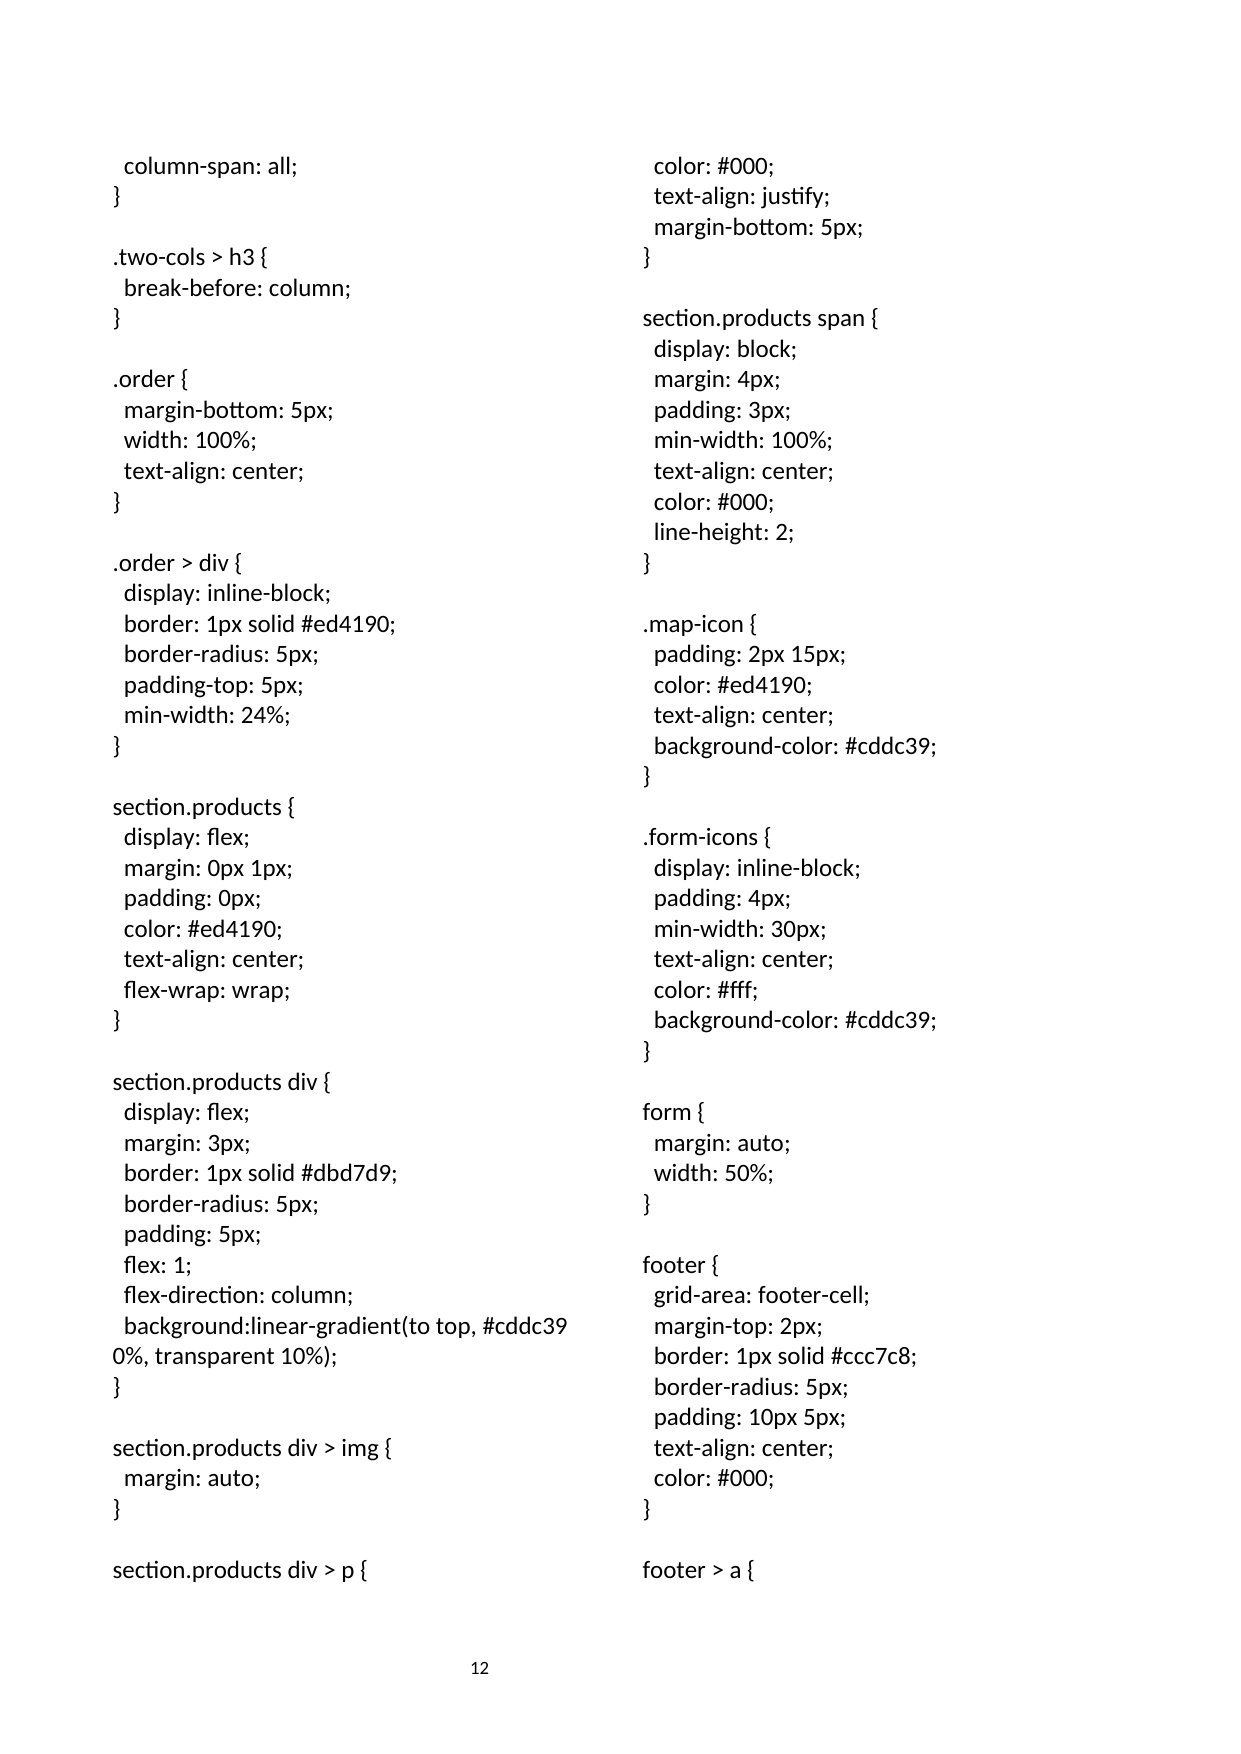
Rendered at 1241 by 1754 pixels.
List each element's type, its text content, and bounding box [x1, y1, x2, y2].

text width: 100%; [112, 425, 598, 455]
text section.products div > img { [112, 1432, 598, 1462]
text min-width: 24%; [112, 699, 598, 730]
text display: inline-block; [642, 852, 1128, 882]
text border-radius: 5px; [112, 1188, 598, 1218]
text background-color: #cddc39; [642, 1004, 1128, 1035]
text color: #000; [642, 1462, 1128, 1493]
text text-align: center; [112, 455, 598, 486]
text grid-area: footer-cell; [642, 1279, 1128, 1310]
text padding: 4px; [642, 882, 1128, 913]
text form { [642, 1096, 1128, 1127]
text margin: auto; [642, 1127, 1128, 1157]
text text-align: center; [642, 1432, 1128, 1462]
text background:linear-gradient(to top, #cddc39 0%, transparent 10%); [112, 1310, 598, 1371]
text border: 1px solid #dbd7d9; [112, 1157, 598, 1188]
text } [642, 1035, 1128, 1066]
text display: inline-block; [112, 577, 598, 608]
text text-align: center; [642, 455, 1128, 486]
text } [642, 1493, 1128, 1523]
text } [642, 1188, 1128, 1218]
text flex-wrap: wrap; [112, 974, 598, 1004]
text border: 1px solid #ed4190; [112, 608, 598, 638]
text padding: 5px; [112, 1218, 598, 1249]
text width: 50%; [642, 1157, 1128, 1188]
text footer { [642, 1249, 1128, 1279]
text border-radius: 5px; [642, 1371, 1128, 1401]
text padding: 3px; [642, 394, 1128, 425]
text margin: auto; [112, 1462, 598, 1493]
text border: 1px solid #ccc7c8; [642, 1340, 1128, 1371]
text } [642, 242, 1128, 272]
text section.products div { [112, 1066, 598, 1096]
text footer > a { [642, 1554, 1128, 1584]
text margin-bottom: 5px; [642, 211, 1128, 242]
text } [112, 486, 598, 516]
text section.products span { [642, 303, 1128, 333]
text display: flex; [112, 821, 598, 852]
text color: #000; [642, 150, 1128, 181]
text display: block; [642, 333, 1128, 364]
text flex: 1; [112, 1249, 598, 1279]
text color: #ed4190; [642, 669, 1128, 699]
text margin: 4px; [642, 364, 1128, 394]
text padding: 0px; [112, 882, 598, 913]
text } [112, 181, 598, 211]
text color: #fff; [642, 974, 1128, 1004]
text .order { [112, 364, 598, 394]
text } [112, 1371, 598, 1401]
text margin-top: 2px; [642, 1310, 1128, 1340]
text .form-icons { [642, 821, 1128, 852]
text padding: 2px 15px; [642, 638, 1128, 669]
text padding: 10px 5px; [642, 1401, 1128, 1432]
text padding-top: 5px; [112, 669, 598, 699]
text min-width: 30px; [642, 913, 1128, 943]
text color: #ed4190; [112, 913, 598, 943]
text } [112, 730, 598, 760]
text } [642, 547, 1128, 577]
text text-align: center; [642, 943, 1128, 974]
text column-span: all; [112, 150, 598, 181]
text margin-bottom: 5px; [112, 394, 598, 425]
text text-align: center; [112, 943, 598, 974]
text flex-direction: column; [112, 1279, 598, 1310]
text border-radius: 5px; [112, 638, 598, 669]
text background-color: #cddc39; [642, 730, 1128, 760]
text section.products div > p { [112, 1554, 598, 1584]
text margin: 0px 1px; [112, 852, 598, 882]
text color: #000; [642, 486, 1128, 516]
text display: flex; [112, 1096, 598, 1127]
text min-width: 100%; [642, 425, 1128, 455]
text break-before: column; [112, 272, 598, 303]
text } [112, 1493, 598, 1523]
text text-align: justify; [642, 181, 1128, 211]
text line-height: 2; [642, 516, 1128, 547]
text } [112, 1004, 598, 1035]
text .map-icon { [642, 608, 1128, 638]
text margin: 3px; [112, 1127, 598, 1157]
text .order > div { [112, 547, 598, 577]
text text-align: center; [642, 699, 1128, 730]
text } [112, 303, 598, 333]
text .two-cols > h3 { [112, 242, 598, 272]
text } [642, 760, 1128, 791]
text section.products { [112, 791, 598, 821]
